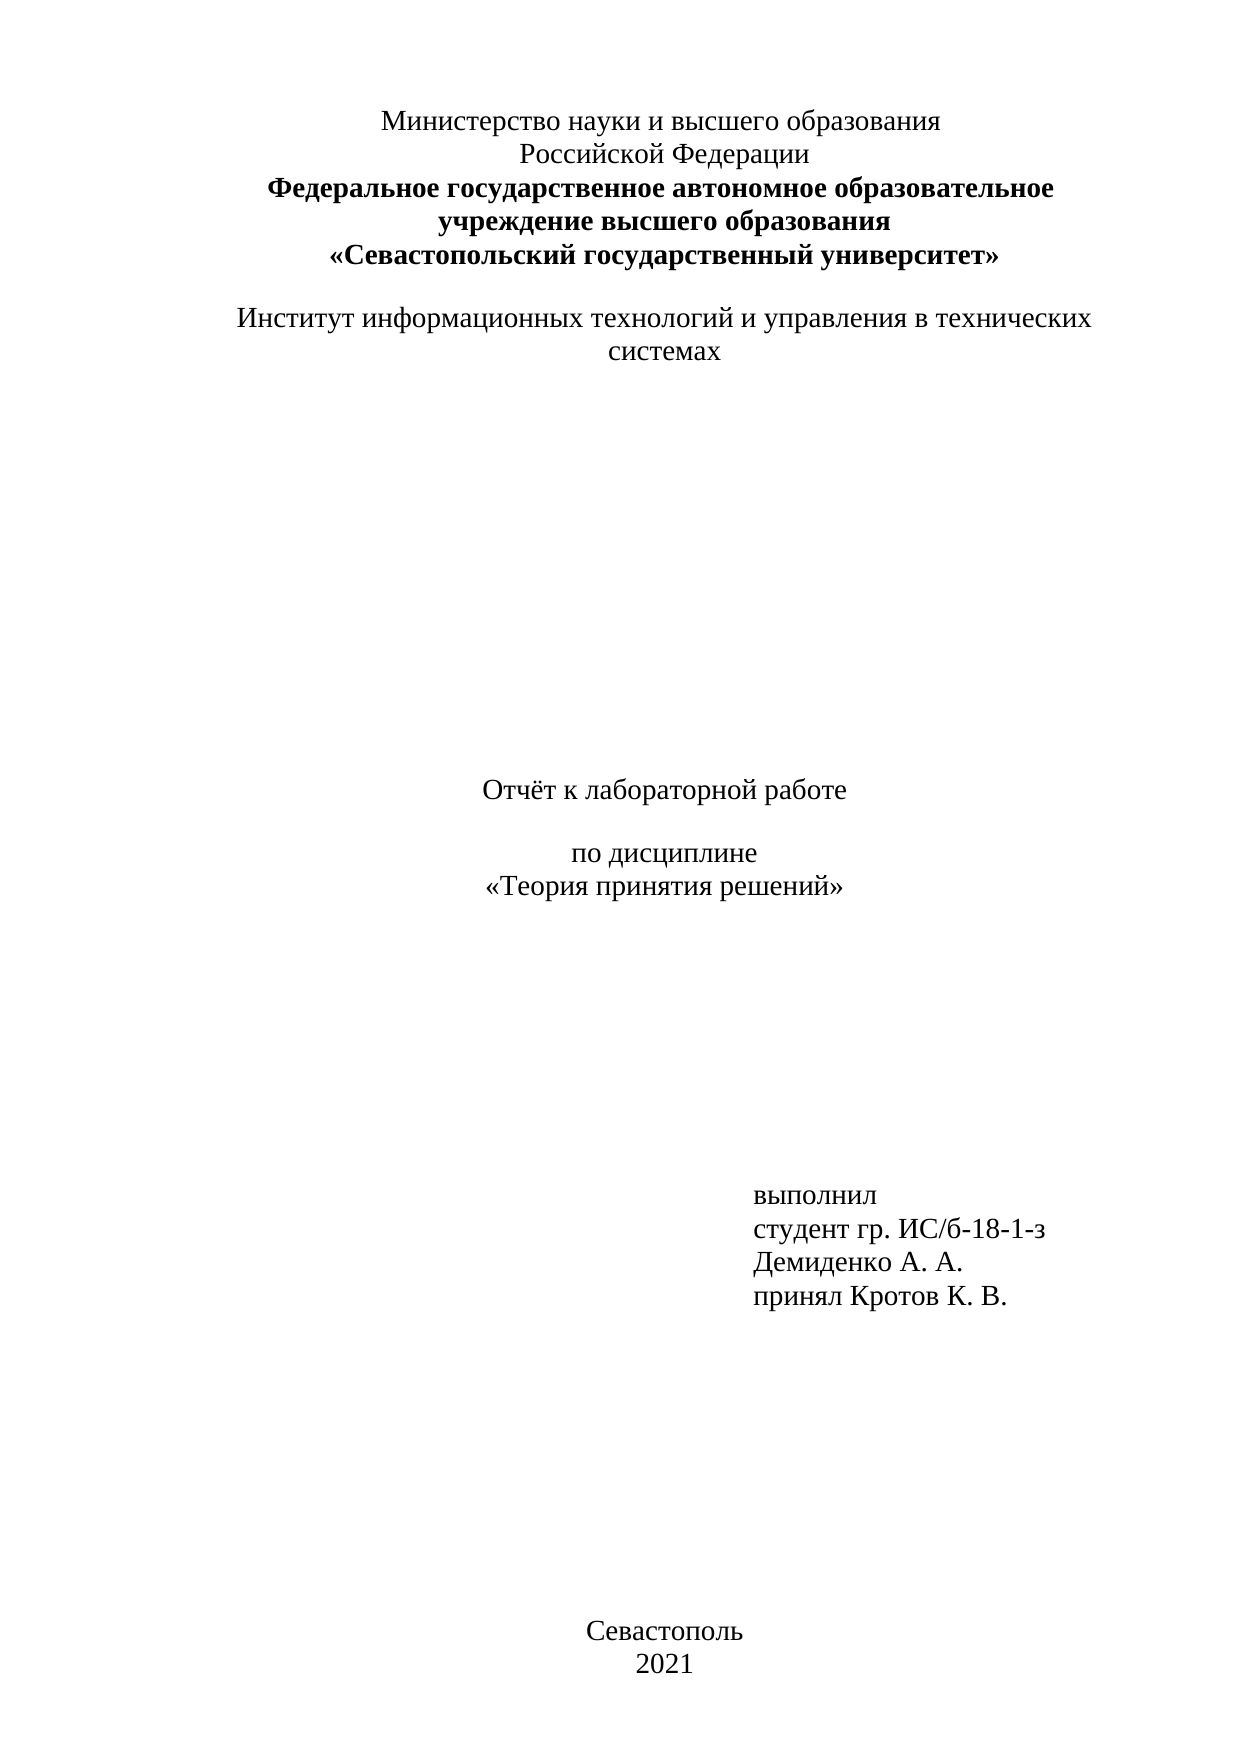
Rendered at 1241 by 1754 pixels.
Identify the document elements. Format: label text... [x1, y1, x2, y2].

text Отчёт к лабораторной работе [177, 772, 1152, 806]
text по дисциплине «Теория принятия решений» [177, 835, 1152, 902]
text выполнил студент гр. ИС/б-18-1-з Демиденко А. А. принял Кротов К. В. [753, 1177, 1152, 1311]
